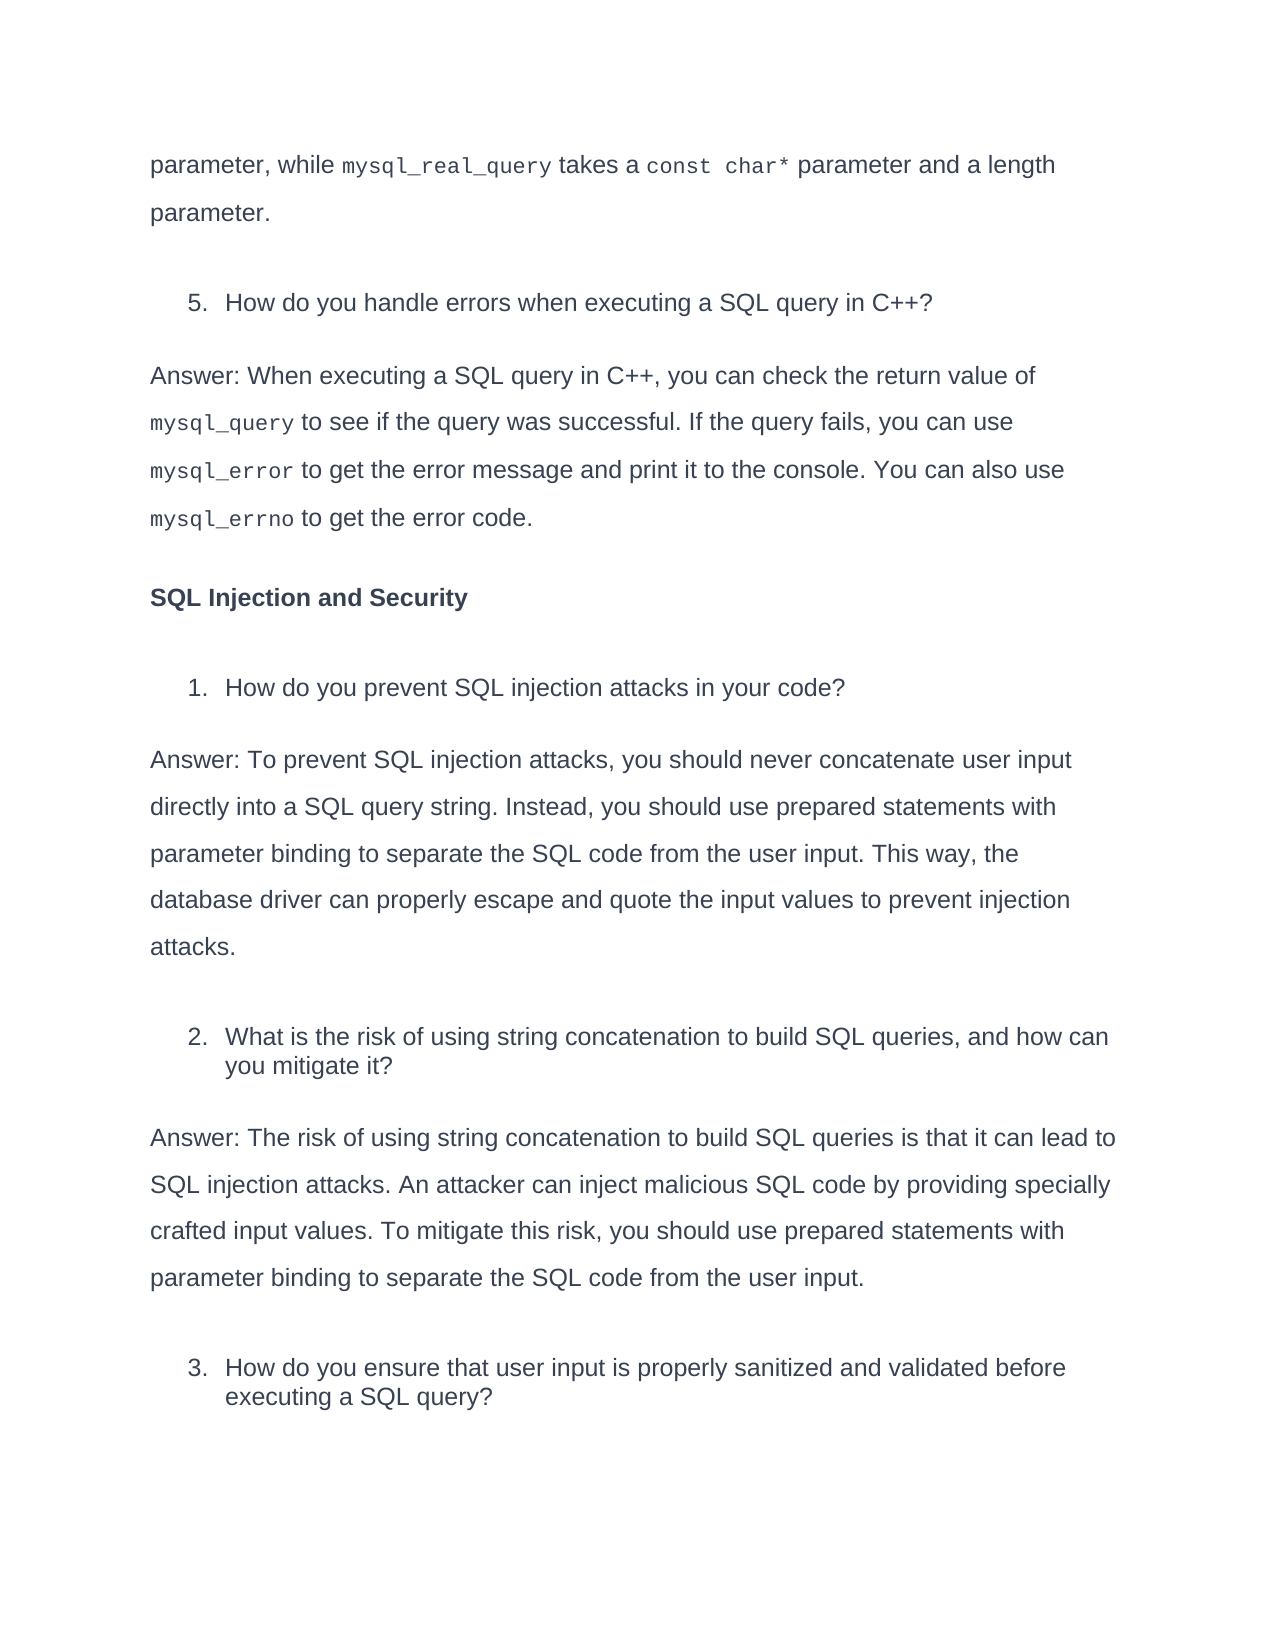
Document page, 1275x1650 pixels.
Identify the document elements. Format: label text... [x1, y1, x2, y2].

text Answer: When executing a SQL query in C++, you can check the return value of mysql_query to see if the query was successful. If the query fails, you can use mysql_error to get the error message and print it to the console. You can also use mysql_errno to get the error code. [150, 361, 1125, 533]
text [150, 150, 1125, 227]
text SQL Injection and Security [150, 583, 1125, 611]
list What is the risk of using string concatenation to build SQL queries, and how can you mitigate it? [187, 1022, 1125, 1079]
text Answer: The risk of using string concatenation to build SQL queries is that it can lead to SQL injection attacks. An attacker can inject malicious SQL code by providing specially crafted input values. To mitigate this risk, you should use prepared statements with parameter binding to separate the SQL code from the user input. [150, 1123, 1125, 1292]
list How do you handle errors when executing a SQL query in C++? [187, 288, 1125, 317]
list How do you prevent SQL injection attacks in your code? [187, 673, 1125, 702]
list How do you ensure that user input is properly sanitized and validated before executing a SQL query? [187, 1353, 1125, 1411]
text Answer: To prevent SQL injection attacks, you should never concatenate user input directly into a SQL query string. Instead, you should use prepared statements with parameter binding to separate the SQL code from the user input. This way, the database driver can properly escape and quote the input values to prevent injection attacks. [150, 745, 1125, 960]
